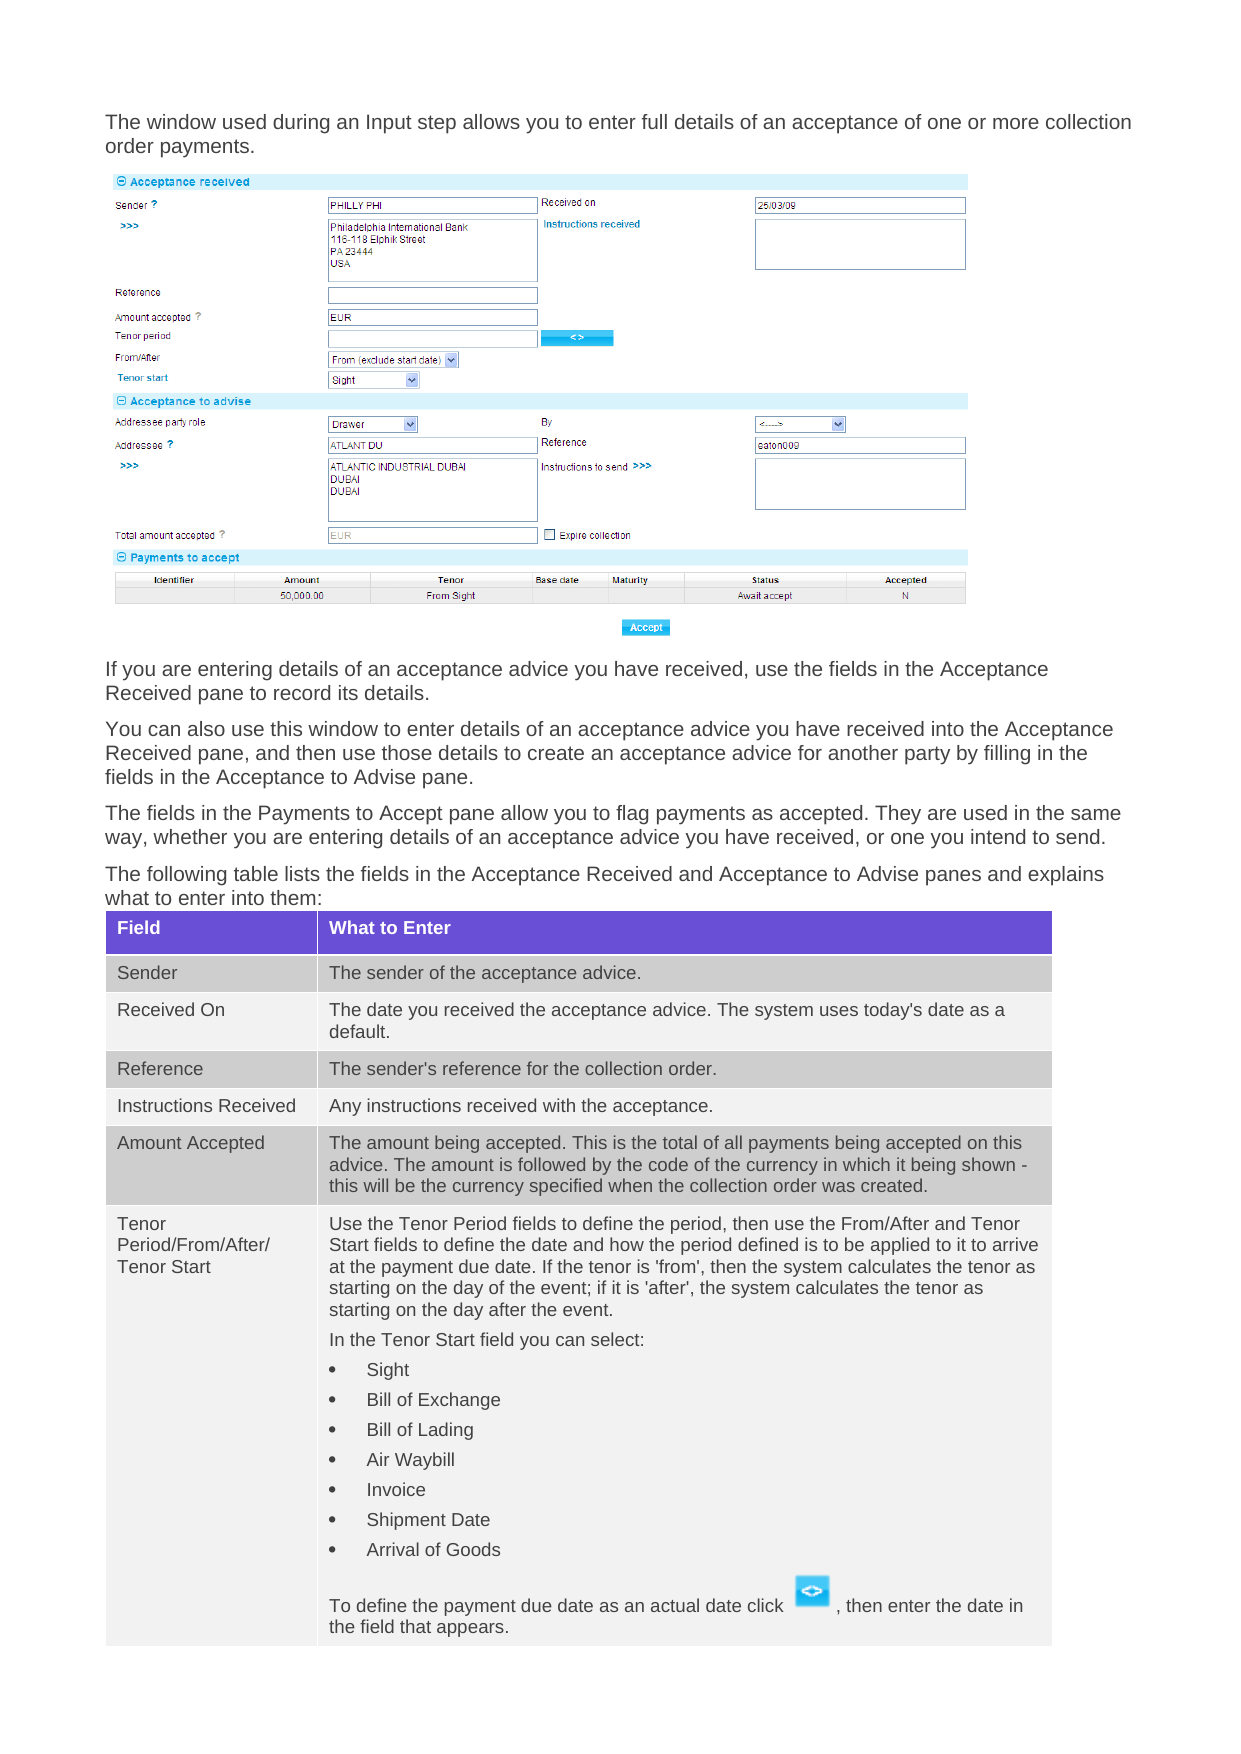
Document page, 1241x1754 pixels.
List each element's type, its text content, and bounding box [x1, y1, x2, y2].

table_cell Use the Tenor Period fields to define the period, then use the From/After and Tenor Start fields to define the date and how the period defined is to be applied to it to arrive at the payment due date. If the tenor is 'from', then the system calculates the tenor as starting on the day of the event; if it is 'after', the system calculates the tenor as starting on the day after the event. In the Tenor Start field you can select: Sight Bill of Exchange Bill of Lading Air Waybill Invoice Shipment Date Arrival of Goods To define the payment due date as an actual date click , then enter the date in the field that appears. [318, 1206, 1052, 1646]
table_cell Amount Accepted [106, 1126, 317, 1205]
text The window used during an Input step allows you to enter full details of an acceptance of one or more collection order payments. [105, 110, 1135, 158]
table_cell The date you received the acceptance advice. The system uses today's date as a default. [318, 993, 1052, 1050]
table_cell Reference [106, 1051, 317, 1088]
table_cell Tenor Period/From/After/ Tenor Start [106, 1206, 317, 1646]
text You can also use this window to enter details of an acceptance advice you have received into the Acceptance Received pane, and then use those details to create an acceptance advice for another party by filling in the fields in the Acceptance to Advise pane. [105, 717, 1135, 789]
table_cell Any instructions received with the acceptance. [318, 1089, 1052, 1125]
table_cell The amount being accepted. This is the total of all payments being accepted on this advice. The amount is followed by the code of the currency in which it being shown - this will be the currency specified when the collection order was created. [318, 1126, 1052, 1205]
table_cell The sender's reference for the collection order. [318, 1051, 1052, 1088]
text The fields in the Payments to Accept pane allow you to flag payments as accepted. They are used in the same way, whether you are entering details of an acceptance advice you have received, or one you intend to send. [105, 801, 1135, 849]
text If you are entering details of an acceptance advice you have received, use the fields in the Acceptance Received pane to record its details. [105, 656, 1135, 704]
text The following table lists the fields in the Acceptance Received and Acceptance to Advise panes and explains what to enter into them: [105, 862, 1135, 909]
picture [788, 1568, 836, 1613]
table_cell Received On [106, 993, 317, 1050]
table_header What to Enter [318, 911, 1052, 954]
table_cell The sender of the acceptance advice. [318, 956, 1052, 992]
table_cell Instructions Received [106, 1089, 317, 1125]
table_header Field [106, 911, 317, 954]
table_cell Sender [106, 956, 317, 992]
picture [105, 170, 988, 644]
